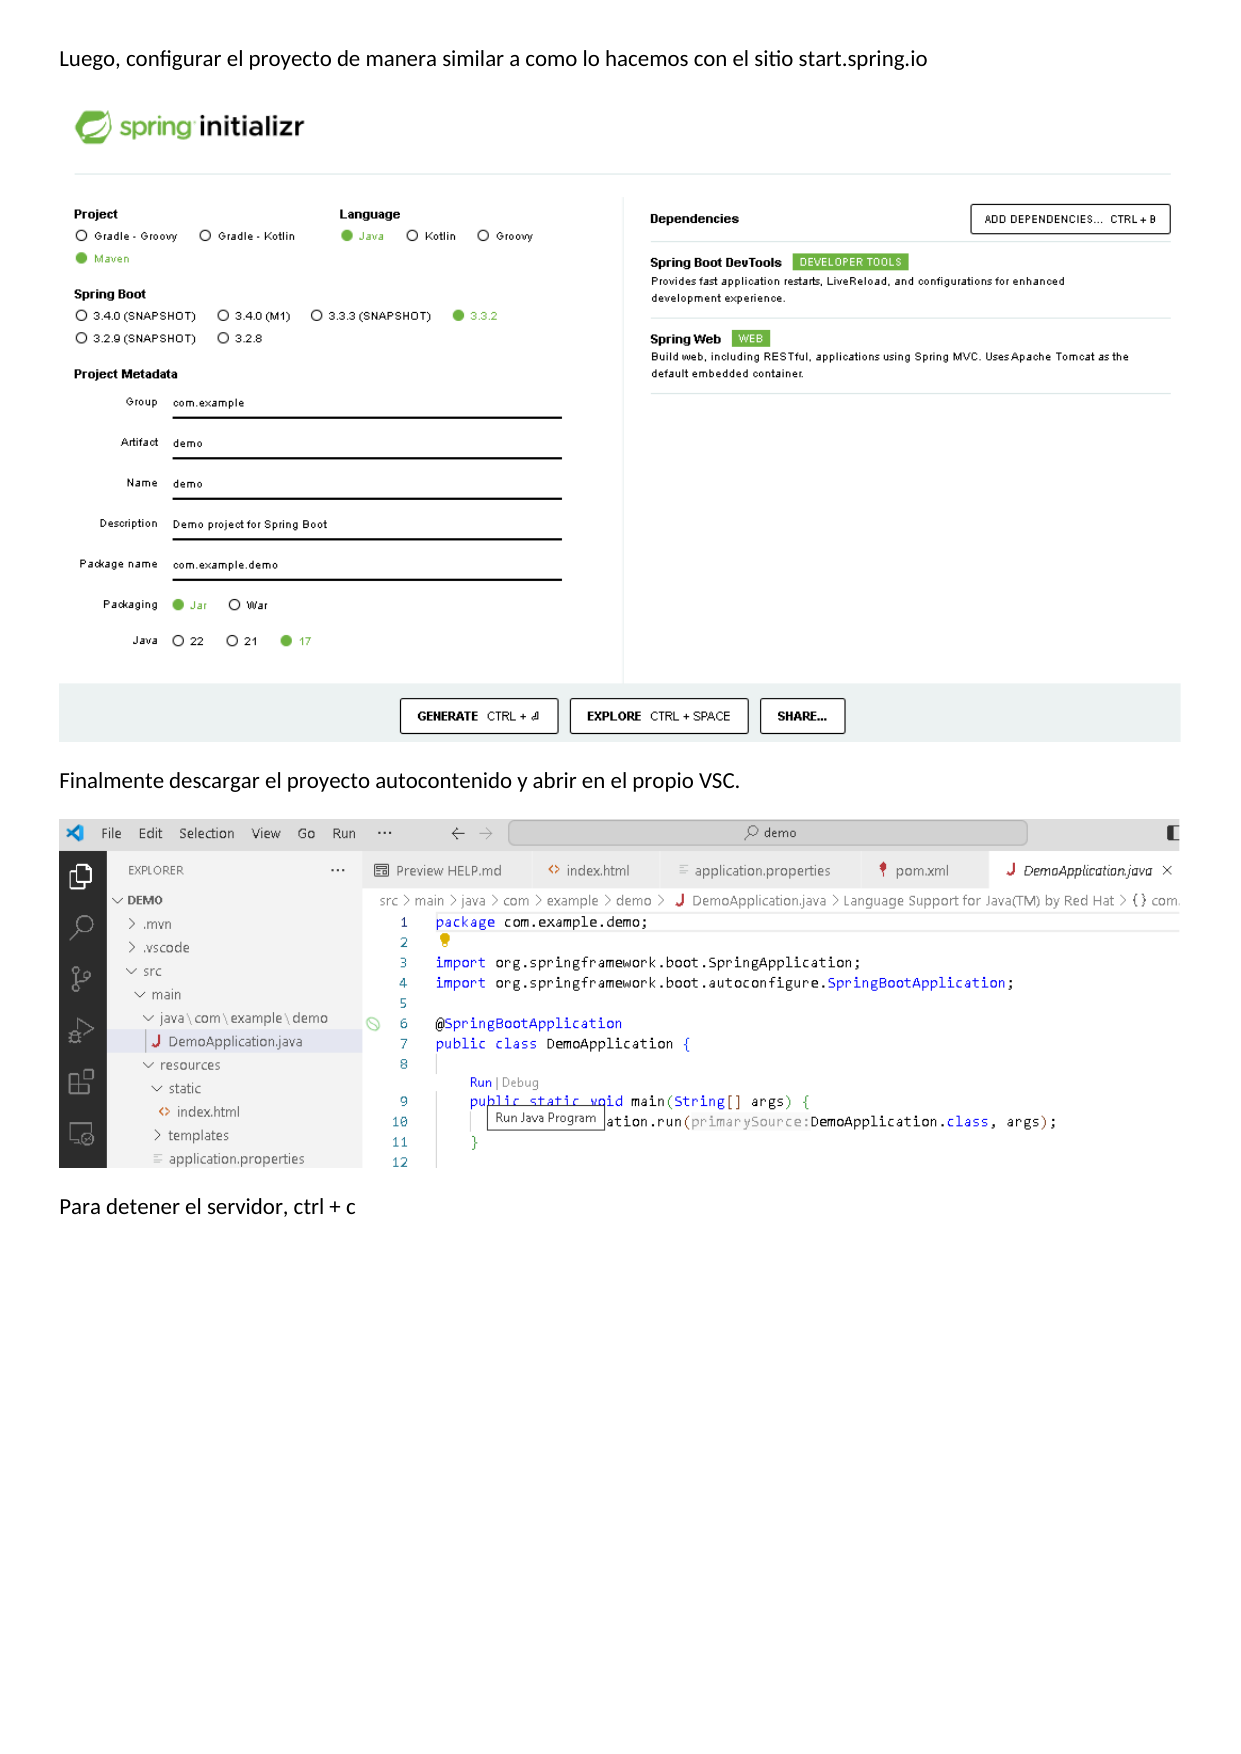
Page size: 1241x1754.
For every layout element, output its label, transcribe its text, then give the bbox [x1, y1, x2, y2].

picture [59, 97, 1181, 742]
text Para detener el servidor, ctrl + c [59, 1192, 1181, 1220]
text Finalmente descargar el proyecto autocontenido y abrir en el propio VSC. [59, 767, 1181, 795]
picture [59, 819, 1180, 1168]
text Luego, configurar el proyecto de manera similar a como lo hacemos con el sitio start.spring.io [59, 44, 1181, 72]
